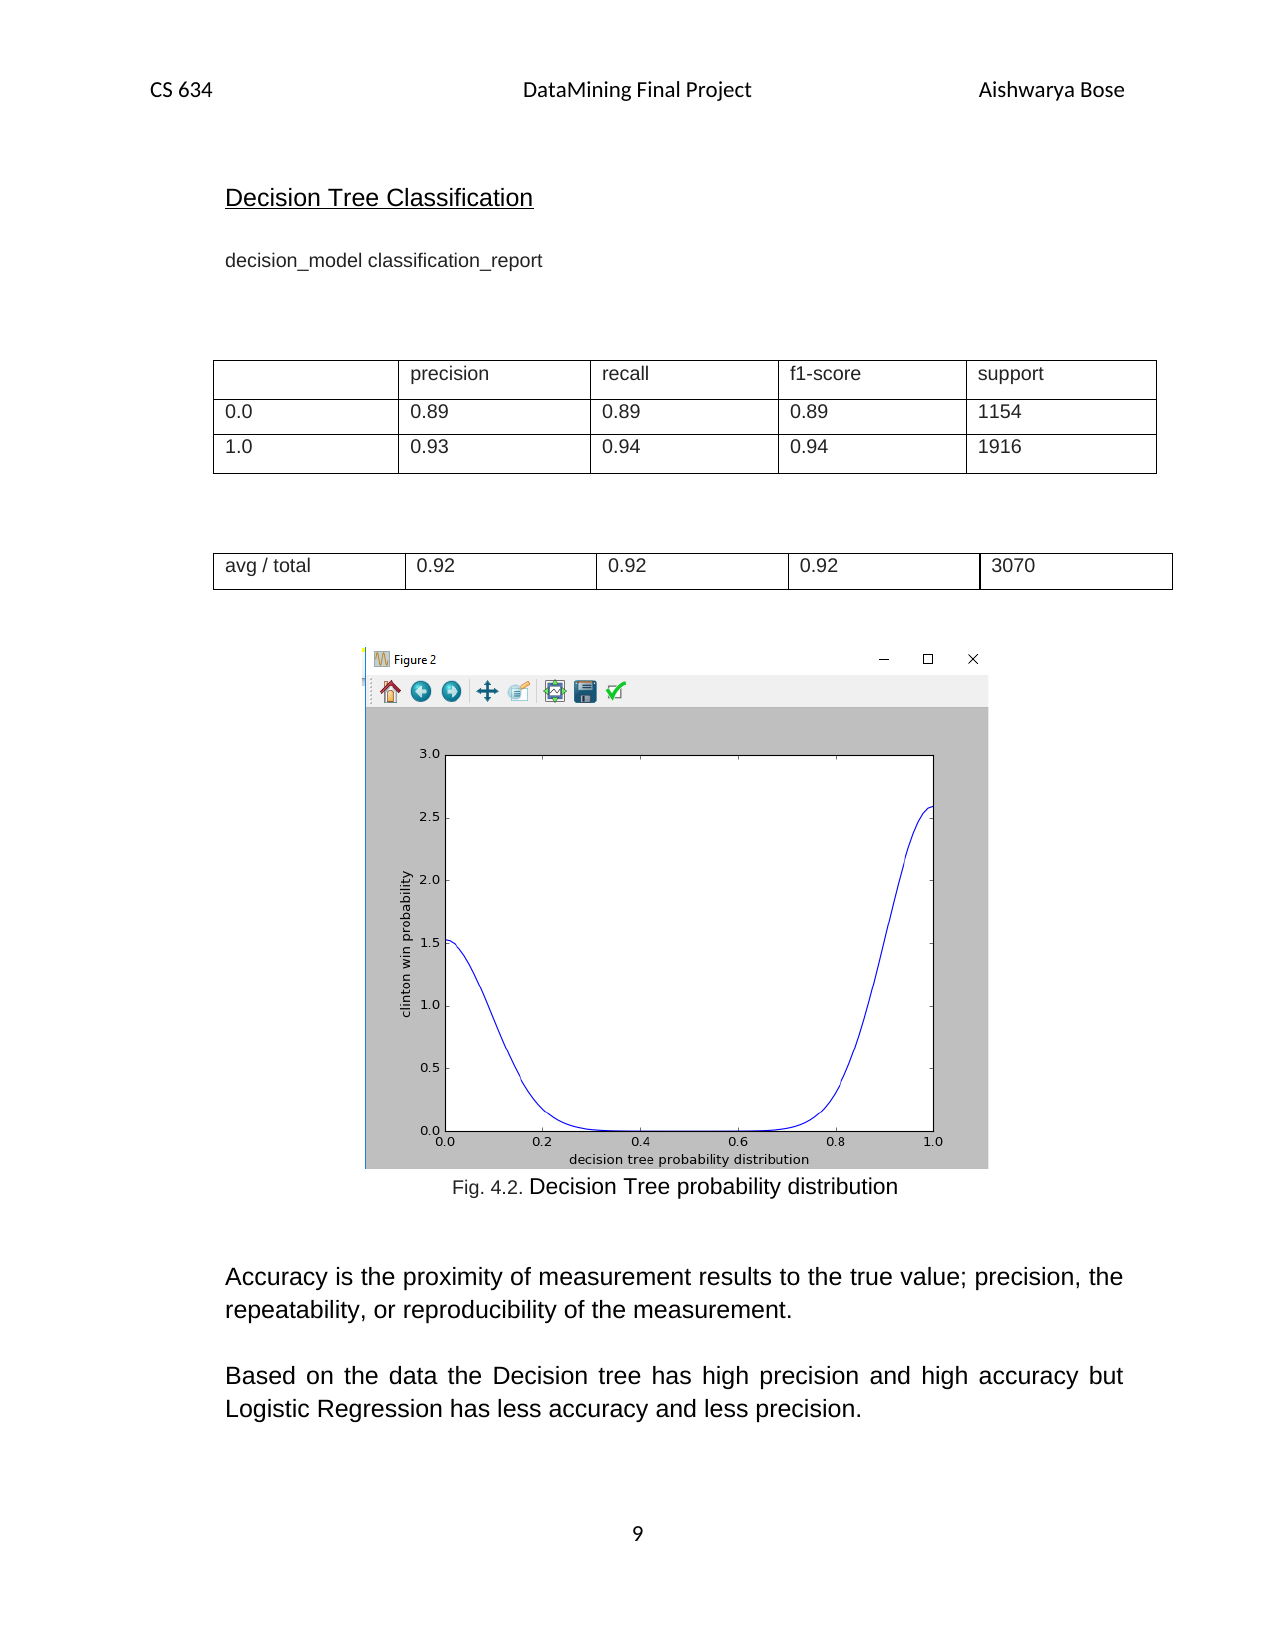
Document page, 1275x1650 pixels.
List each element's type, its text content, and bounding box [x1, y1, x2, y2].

table_header 0.92 [789, 554, 979, 588]
list decision_model classification_report [225, 249, 1125, 272]
table_header f1-score [779, 361, 966, 398]
table_header 0.92 [597, 554, 788, 588]
table_cell 0.89 [591, 400, 778, 434]
list Decision Tree Classification [225, 183, 1125, 212]
table_cell 1154 [967, 400, 1156, 434]
table_cell 0.94 [591, 435, 778, 472]
table_cell 0.94 [779, 435, 966, 472]
list Based on the data the Decision tree has high precision and high accuracy but Logistic Regression has less accuracy and less precision. [225, 1361, 1125, 1423]
table_header precision [399, 361, 590, 398]
table_cell 0.0 [214, 400, 398, 434]
picture [361, 647, 989, 1169]
list Fig. 4.2. Decision Tree probability distribution [225, 1173, 1125, 1199]
list Accuracy is the proximity of measurement results to the true value; precision, the repeatability, or reproducibility of the measurement. [225, 1262, 1125, 1324]
table_header 0.92 [406, 554, 596, 588]
table_header support [967, 361, 1156, 398]
table_cell 1.0 [214, 435, 398, 472]
table_cell 0.93 [399, 435, 590, 472]
table_cell 0.89 [399, 400, 590, 434]
table_header 3070 [981, 554, 1172, 588]
table_header recall [591, 361, 778, 398]
table_cell 1916 [967, 435, 1156, 472]
table_header avg / total [214, 554, 405, 588]
table_header [214, 361, 398, 398]
table_cell 0.89 [779, 400, 966, 434]
